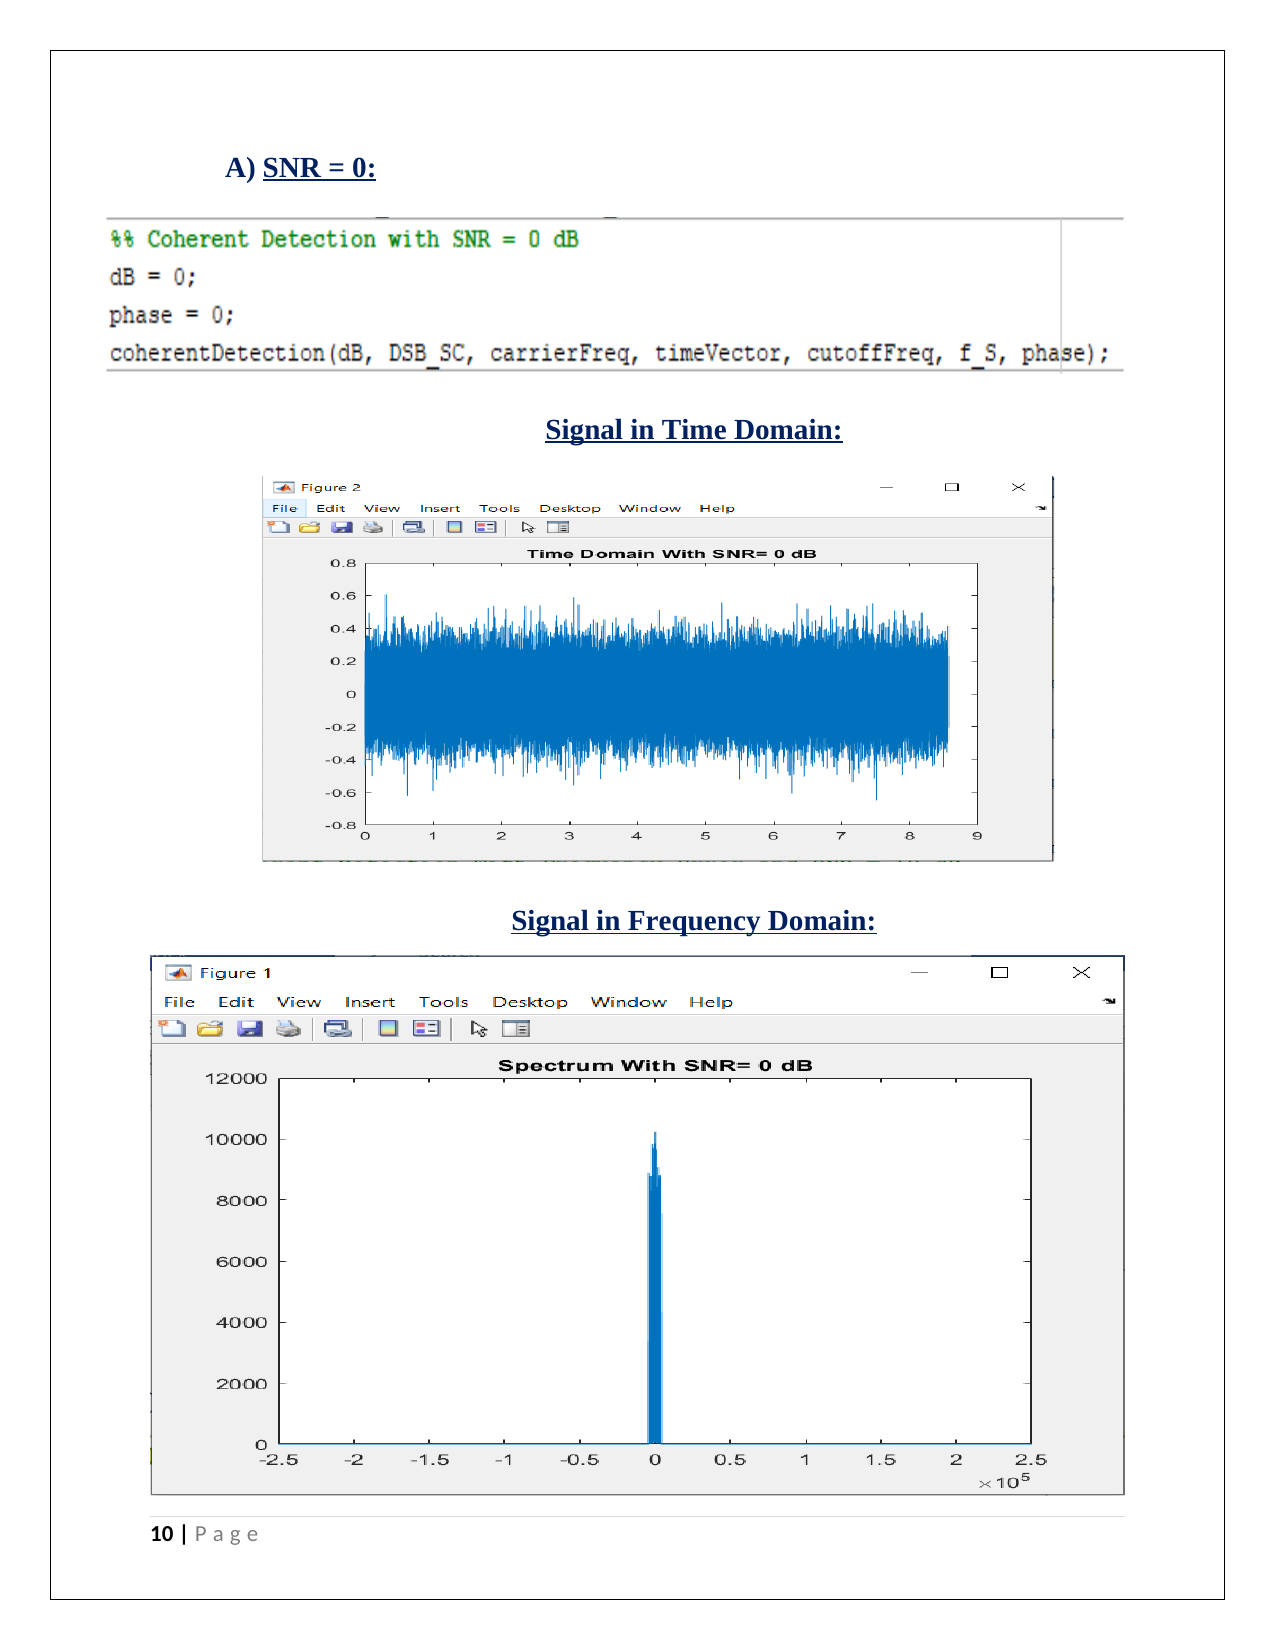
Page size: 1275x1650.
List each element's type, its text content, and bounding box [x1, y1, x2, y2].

list Signal in Time Domain: [262, 412, 1125, 446]
list SNR = 0: [225, 150, 1125, 183]
picture [150, 955, 1125, 1496]
list Signal in Frequency Domain: [262, 903, 1125, 937]
picture [262, 476, 1055, 862]
picture [102, 217, 1124, 374]
